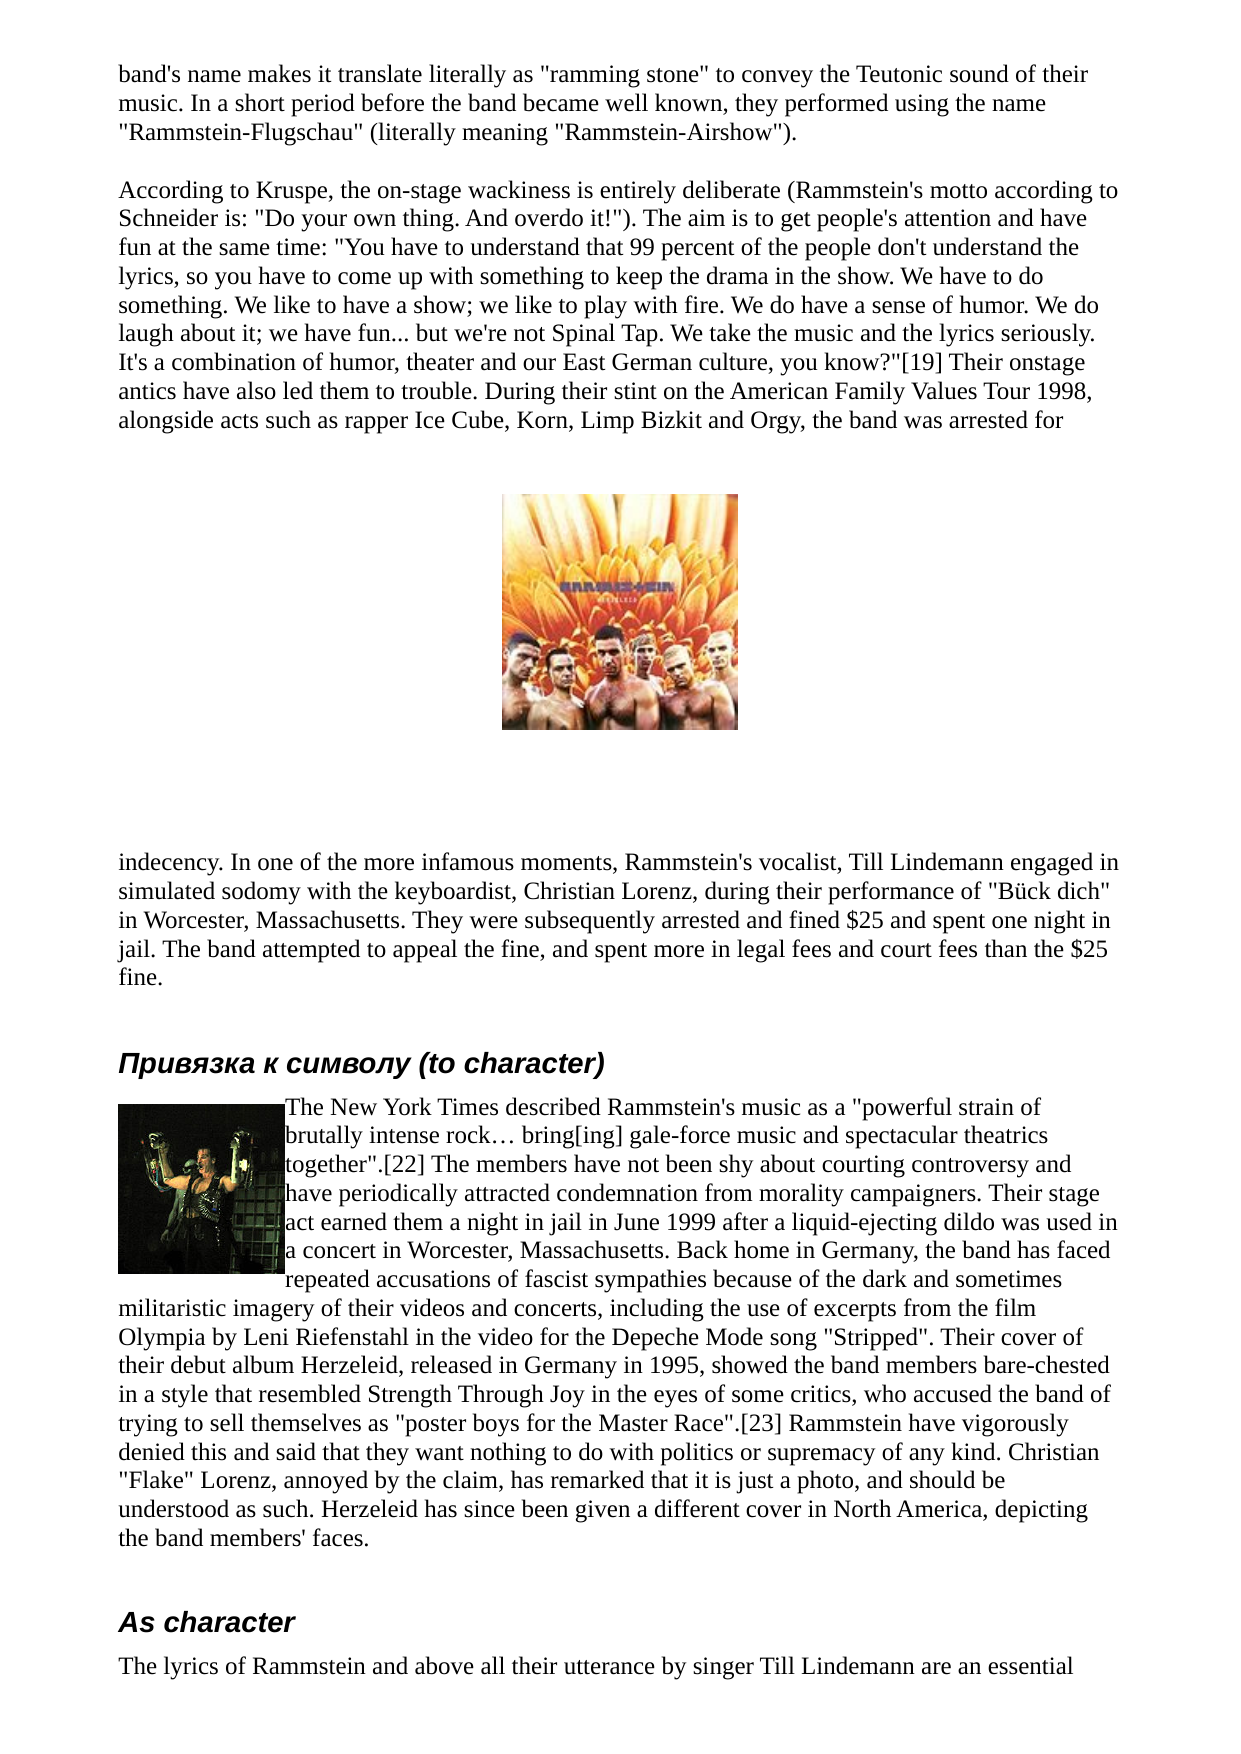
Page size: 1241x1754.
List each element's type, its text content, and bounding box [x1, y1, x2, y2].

picture [118, 1104, 285, 1274]
text According to Kruspe, the on-stage wackiness is entirely deliberate (Rammstein's motto according to Schneider is: "Do your own thing. And overdo it!"). The aim is to get people's attention and have fun at the same time: "You have to understand that 99 percent of the people don't understand the lyrics, so you have to come up with something to keep the drama in the show. We have to do something. We like to have a show; we like to play with fire. We do have a sense of humor. We do laugh about it; we have fun... but we're not Spinal Tap. We take the music and the lyrics seriously. It's a combination of humor, theater and our East German culture, you know?"[19] Their onstage antics have also led them to trouble. During their stint on the American Family Values Tour 1998, alongside acts such as rapper Ice Cube, Korn, Limp Bizkit and Orgy, the band was arrested for indecency. In one of the more infamous moments, Rammstein's vocalist, Till Lindemann engaged in simulated sodomy with the keyboardist, Christian Lorenz, during their performance of "Bück dich" in Worcester, Massachusetts. They were subsequently arrested and fined $25 and spent one night in jail. The band attempted to appeal the fine, and spent more in legal fees and court fees than the $25 fine. [118, 175, 1122, 991]
subtitle Привязка к символу (to character) [118, 1046, 1122, 1079]
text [118, 1651, 1122, 1680]
picture [502, 494, 738, 730]
subtitle As character [118, 1605, 1122, 1639]
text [118, 59, 1122, 145]
text The New York Times described Rammstein's music as a "powerful strain of brutally intense rock… bring[ing] gale-force music and spectacular theatrics together".[22] The members have not been shy about courting controversy and have periodically attracted condemnation from morality campaigners. Their stage act earned them a night in jail in June 1999 after a liquid-ejecting dildo was used in a concert in Worcester, Massachusetts. Back home in Germany, the band has faced repeated accusations of fascist sympathies because of the dark and sometimes militaristic imagery of their videos and concerts, including the use of excerpts from the film Olympia by Leni Riefenstahl in the video for the Depeche Mode song "Stripped". Their cover of their debut album Herzeleid, released in Germany in 1995, showed the band members bare-chested in a style that resembled Strength Through Joy in the eyes of some critics, who accused the band of trying to sell themselves as "poster boys for the Master Race".[23] Rammstein have vigorously denied this and said that they want nothing to do with politics or supremacy of any kind. Christian "Flake" Lorenz, annoyed by the claim, has remarked that it is just a photo, and should be understood as such. Herzeleid has since been given a different cover in North America, depicting the band members' faces. [118, 1092, 1122, 1552]
